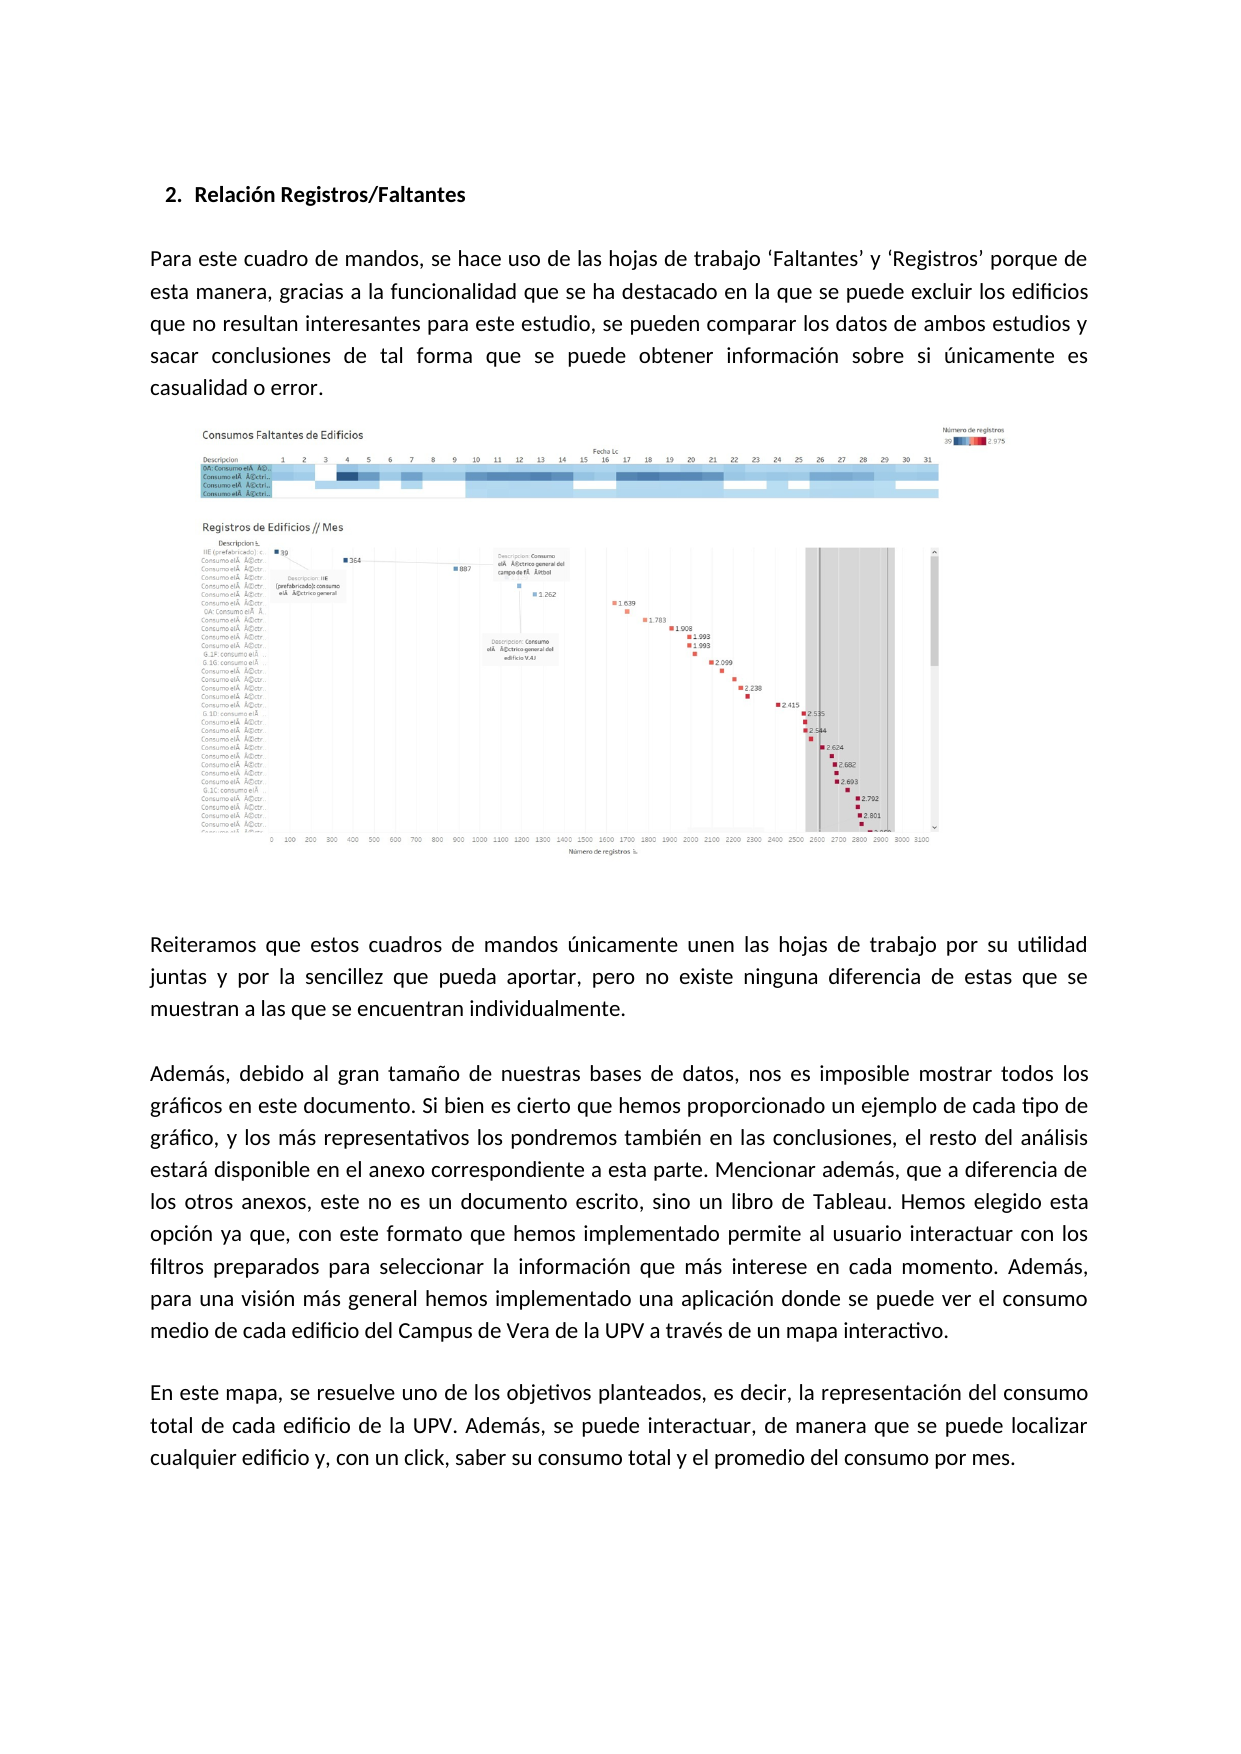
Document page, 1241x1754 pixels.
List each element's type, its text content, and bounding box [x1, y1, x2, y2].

list Relación Registros/Faltantes [165, 180, 1090, 208]
text Reiteramos que estos cuadros de mandos únicamente unen las hojas de trabajo por su utilidad juntas y por la sencillez que pueda aportar, pero no existe ninguna diferencia de estas que se muestran a las que se encuentran individualmente. [150, 930, 1090, 1022]
text Además, debido al gran tamaño de nuestras bases de datos, nos es imposible mostrar todos los gráficos en este documento. Si bien es cierto que hemos proporcionado un ejemplo de cada tipo de gráfico, y los más representativos los pondremos también en las conclusiones, el resto del análisis estará disponible en el anexo correspondiente a esta parte. Mencionar además, que a diferencia de los otros anexos, este no es un documento escrito, sino un libro de Tableau. Hemos elegido esta opción ya que, con este formato que hemos implementado permite al usuario interactuar con los filtros preparados para seleccionar la información que más interese en cada momento. Además, para una visión más general hemos implementado una aplicación donde se puede ver el consumo medio de cada edificio del Campus de Vera de la UPV a través de un mapa interactivo. [150, 1059, 1090, 1344]
text En este mapa, se resuelve uno de los objetivos planteados, es decir, la representación del consumo total de cada edificio de la UPV. Además, se puede interactuar, de manera que se puede localizar cualquier edificio y, con un click, saber su consumo total y el promedio del consumo por mes. [150, 1378, 1090, 1471]
text Para este cuadro de mandos, se hace uso de las hojas de trabajo ‘Faltantes’ y ‘Registros’ porque de esta manera, gracias a la funcionalidad que se ha destacado en la que se puede excluir los edificios que no resultan interesantes para este estudio, se pueden comparar los datos de ambos estudios y sacar conclusiones de tal forma que se puede obtener información sobre si únicamente es casualidad o error. [150, 244, 1090, 401]
picture [195, 420, 1012, 862]
